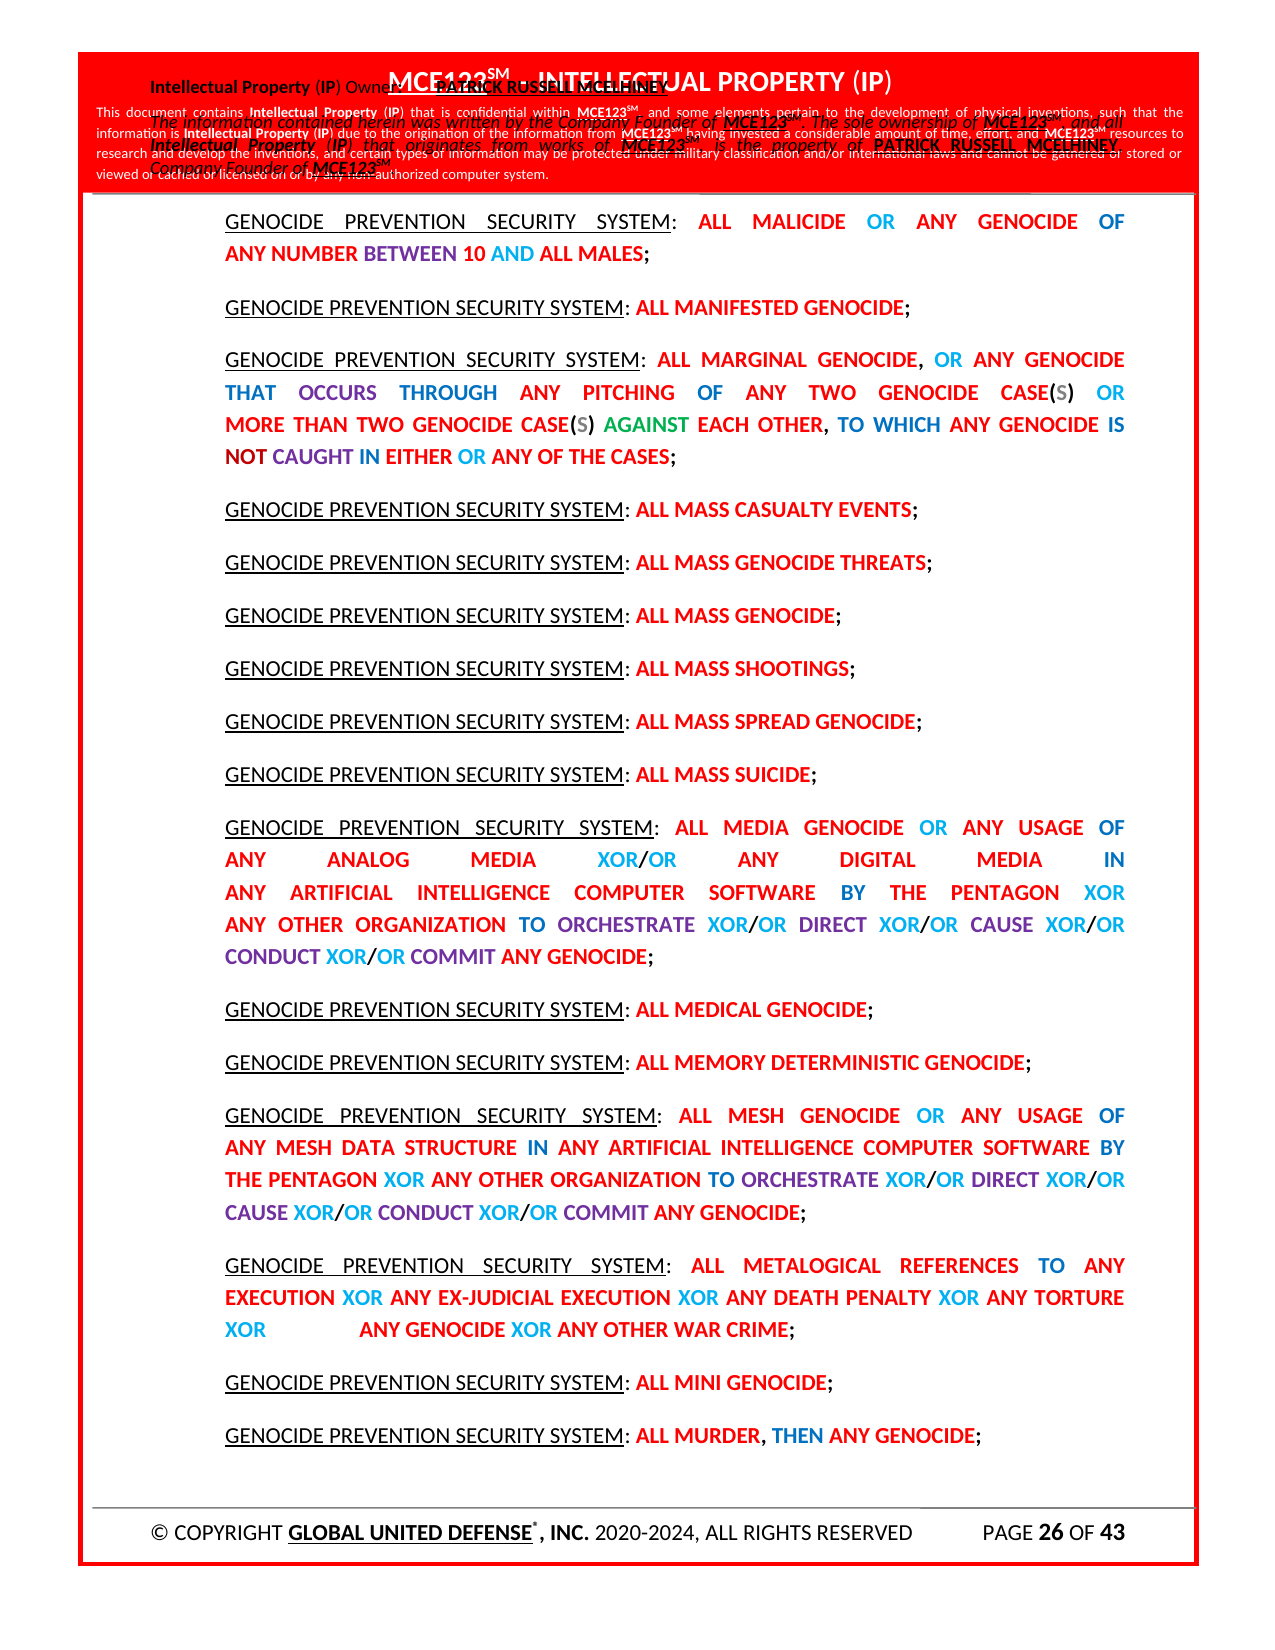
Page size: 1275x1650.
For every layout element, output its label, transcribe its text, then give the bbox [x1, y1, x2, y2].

text GENOCIDE PREVENTION SECURITY SYSTEM: ALL MASS GENOCIDE THREATS; [225, 548, 1125, 576]
text GENOCIDE PREVENTION SECURITY SYSTEM: ALL MESH GENOCIDE OR ANY USAGE OF ANY MESH DATA STRUCTURE IN ANY ARTIFICIAL INTELLIGENCE COMPUTER SOFTWARE BY THE PENTAGON XOR ANY OTHER ORGANIZATION TO ORCHESTRATE XOR/OR DIRECT XOR/OR CAUSE XOR/OR CONDUCT XOR/OR COMMIT ANY GENOCIDE; [225, 1101, 1125, 1226]
text GENOCIDE PREVENTION SECURITY SYSTEM: ALL MASS GENOCIDE; [225, 601, 1125, 629]
text GENOCIDE PREVENTION SECURITY SYSTEM: ALL MALICIDE OR ANY GENOCIDE OF ANY NUMBER BETWEEN 10 AND ALL MALES; [225, 207, 1125, 268]
text GENOCIDE PREVENTION SECURITY SYSTEM: ALL MINI GENOCIDE; [225, 1368, 1125, 1396]
text GENOCIDE PREVENTION SECURITY SYSTEM: ALL METALOGICAL REFERENCES TO ANY EXECUTION XOR ANY EX-JUDICIAL EXECUTION XOR ANY DEATH PENALTY XOR ANY TORTURE XOR ANY GENOCIDE XOR ANY OTHER WAR CRIME; [225, 1251, 1125, 1343]
text GENOCIDE PREVENTION SECURITY SYSTEM: ALL MANIFESTED GENOCIDE; [225, 293, 1125, 321]
text GENOCIDE PREVENTION SECURITY SYSTEM: ALL MASS SHOOTINGS; [225, 654, 1125, 682]
text GENOCIDE PREVENTION SECURITY SYSTEM: ALL MEDICAL GENOCIDE; [225, 995, 1125, 1023]
text GENOCIDE PREVENTION SECURITY SYSTEM: ALL MURDER, THEN ANY GENOCIDE; [225, 1421, 1125, 1449]
text GENOCIDE PREVENTION SECURITY SYSTEM: ALL MEDIA GENOCIDE OR ANY USAGE OF ANY ANALOG MEDIA XOR/OR ANY DIGITAL MEDIA IN ANY ARTIFICIAL INTELLIGENCE COMPUTER SOFTWARE BY THE PENTAGON XOR ANY OTHER ORGANIZATION TO ORCHESTRATE XOR/OR DIRECT XOR/OR CAUSE XOR/OR CONDUCT XOR/OR COMMIT ANY GENOCIDE; [225, 813, 1125, 970]
text GENOCIDE PREVENTION SECURITY SYSTEM: ALL MASS SPREAD GENOCIDE; [225, 707, 1125, 735]
text GENOCIDE PREVENTION SECURITY SYSTEM: ALL MEMORY DETERMINISTIC GENOCIDE; [225, 1048, 1125, 1076]
text GENOCIDE PREVENTION SECURITY SYSTEM: ALL MARGINAL GENOCIDE, OR ANY GENOCIDE THAT OCCURS THROUGH ANY PITCHING OF ANY TWO GENOCIDE CASE(S) OR MORE THAN TWO GENOCIDE CASE(S) AGAINST EACH OTHER, TO WHICH ANY GENOCIDE IS NOT CAUGHT IN EITHER OR ANY OF THE CASES; [225, 346, 1125, 470]
text GENOCIDE PREVENTION SECURITY SYSTEM: ALL MASS CASUALTY EVENTS; [225, 495, 1125, 523]
text GENOCIDE PREVENTION SECURITY SYSTEM: ALL MASS SUICIDE; [225, 760, 1125, 788]
